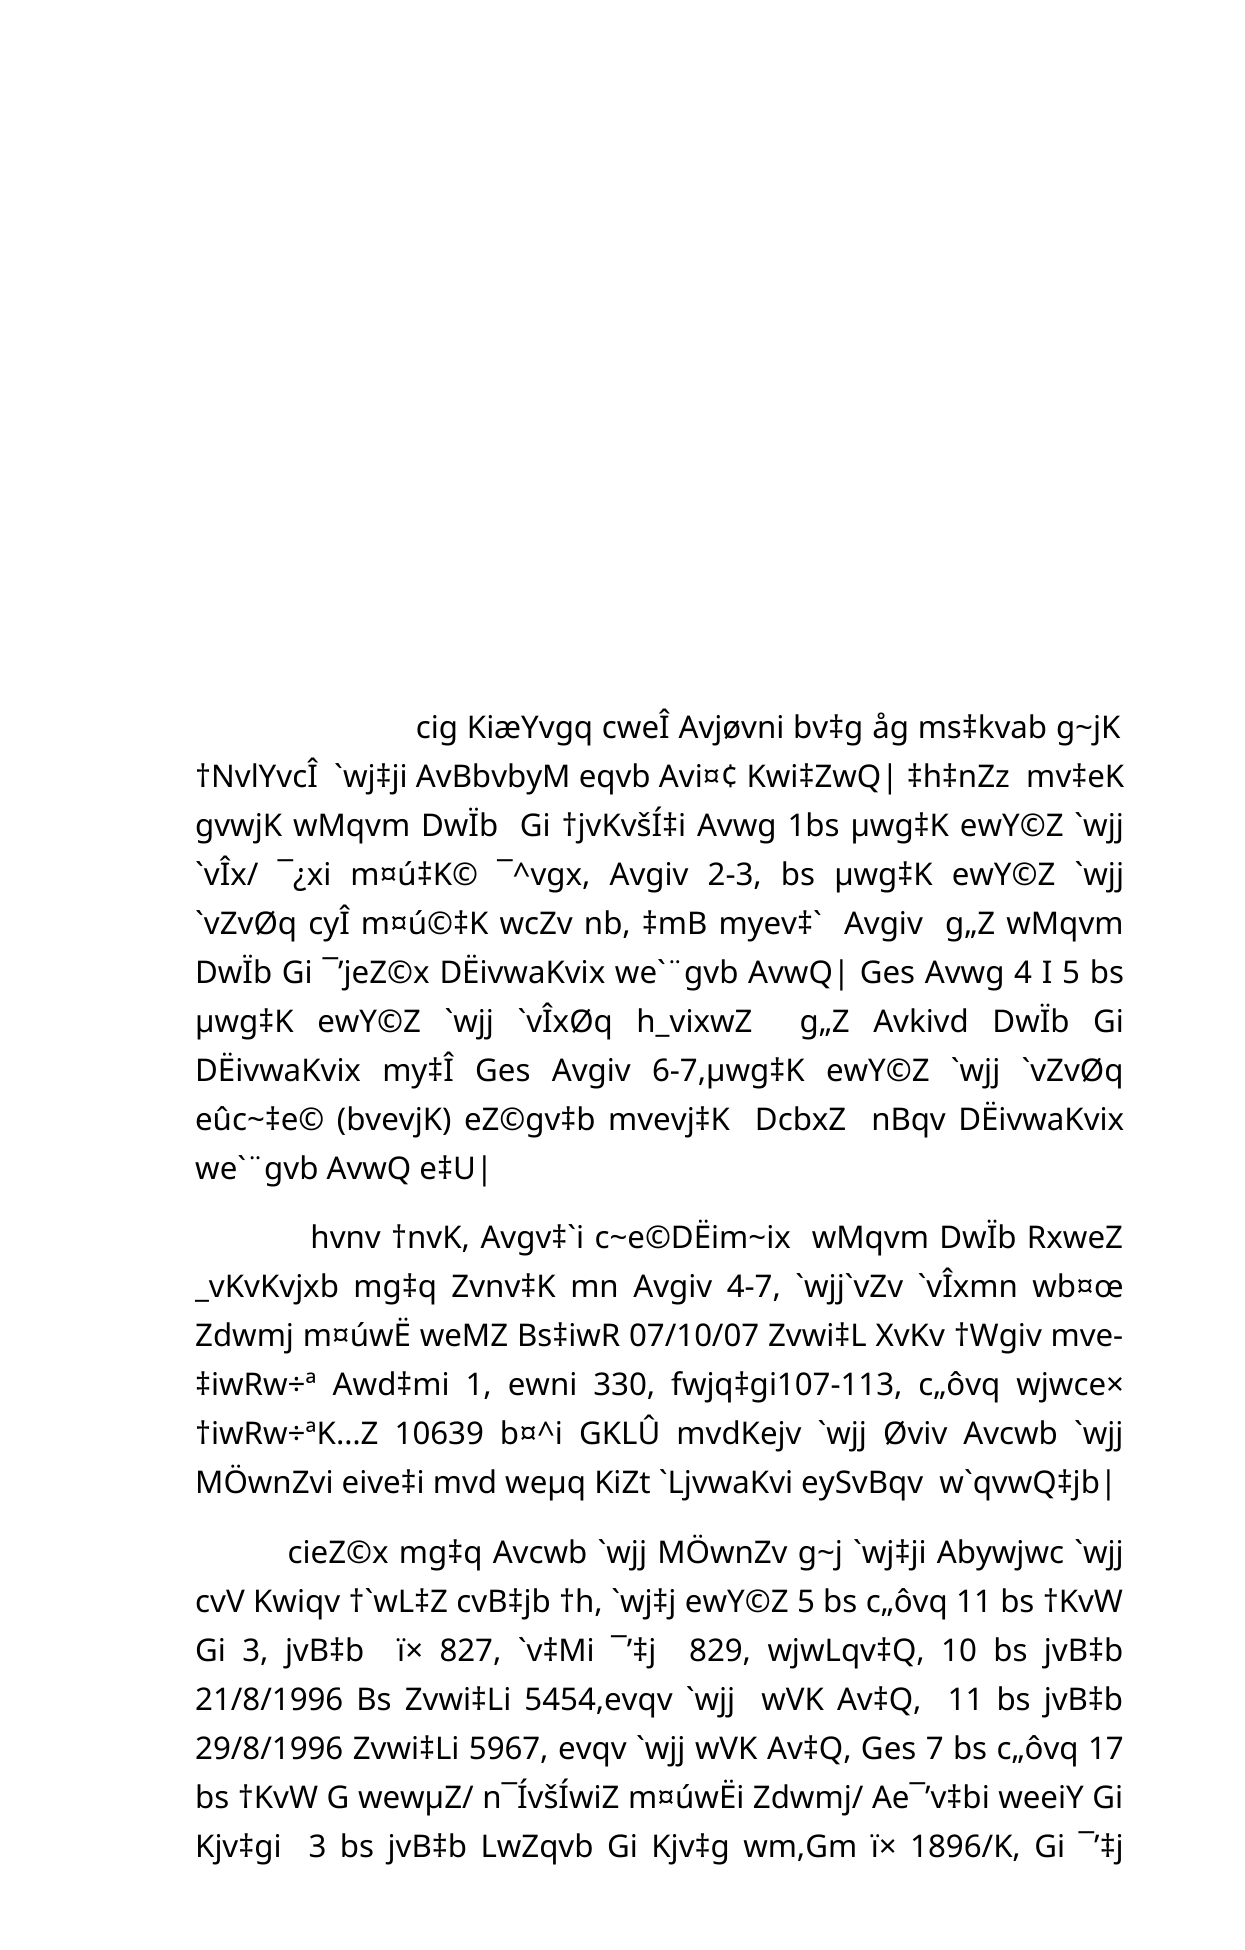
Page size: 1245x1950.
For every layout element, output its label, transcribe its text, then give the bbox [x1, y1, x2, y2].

text cieZ©x mg‡q Avcwb `wjj MÖwnZv g~j `wj‡ji Abywjwc `wjj cvV Kwiqv †`wL‡Z cvB‡jb †h, `wj‡j ewY©Z 5 bs c„ôvq 11 bs †KvW Gi 3, jvB‡b ï× 827, `v‡Mi ¯’‡j 829, wjwLqv‡Q, 10 bs jvB‡b 21/8/1996 Bs Zvwi‡Li 5454,evqv `wjj wVK Av‡Q, 11 bs jvB‡b 29/8/1996 Zvwi‡Li 5967, evqv `wjj wVK Av‡Q, Ges 7 bs c„ôvq 17 bs †KvW G wewµZ/ n¯ÍvšÍwiZ m¤úwËi Zdwmj/ Ae¯’v‡bi weeiY Gi Kjv‡gi 3 bs jvB‡b LwZqvb Gi Kjv‡g wm,Gm ï× 1896/K, Gi ¯’‡j 196, fzj LwZqvbwU `wjj †jL‡Ki Ag‡bv‡hvMx `„wófw½i Kvi‡Y fzj wjwce× Kwiqv‡Q ewjqv cÖZxqgvb nq| Aciw`‡K †gŠRv,Ab¨vb¨ `vM, LwZqvb, Rwgi cwigvY, evqv `wjj b¤^i ¸‡jv mwVK fv‡e wjwce× Kwiqv‡Q| [195, 1530, 1125, 1866]
text hvnv †nvK, Avgv‡`i c~e©DËim~ix wMqvm DwÏb RxweZ _vKvKvjxb mg‡q Zvnv‡K mn Avgiv 4-7, `wjj`vZv `vÎxmn wb¤œ Zdwmj m¤úwË weMZ Bs‡iwR 07/10/07 Zvwi‡L XvKv †Wgiv mve-‡iwRw÷ª Awd‡mi 1, ewni 330, fwjq‡gi107-113, c„ôvq wjwce× †iwRw÷ªK…Z 10639 b¤^i GKLÛ mvdKejv `wjj Øviv Avcwb `wjj MÖwnZvi eive‡i mvd weµq KiZt `LjvwaKvi eySvBqv w`qvwQ‡jb| [195, 1215, 1125, 1503]
text cig KiæYvgq cweÎ Avjøvni bv‡g åg ms‡kvab g~jK †NvlYvcÎ `wj‡ji AvBbvbyM eqvb Avi¤¢ Kwi‡ZwQ| ‡h‡nZz mv‡eK gvwjK wMqvm DwÏb Gi †jvKvšÍ‡i Avwg 1bs µwg‡K ewY©Z `wjj `vÎx/ ¯¿xi m¤ú‡K© ¯^vgx, Avgiv 2-3, bs µwg‡K ewY©Z `wjj `vZvØq cyÎ m¤ú©‡K wcZv nb, ‡mB myev‡` Avgiv g„Z wMqvm DwÏb Gi ¯’jeZ©x DËivwaKvix we`¨gvb AvwQ| Ges Avwg 4 I 5 bs µwg‡K ewY©Z `wjj `vÎxØq h_vixwZ g„Z Avkivd DwÏb Gi DËivwaKvix my‡Î Ges Avgiv 6-7,µwg‡K ewY©Z `wjj `vZvØq eûc~‡e© (bvevjK) eZ©gv‡b mvevj‡K DcbxZ nBqv DËivwaKvix we`¨gvb AvwQ e‡U| [195, 705, 1125, 1188]
